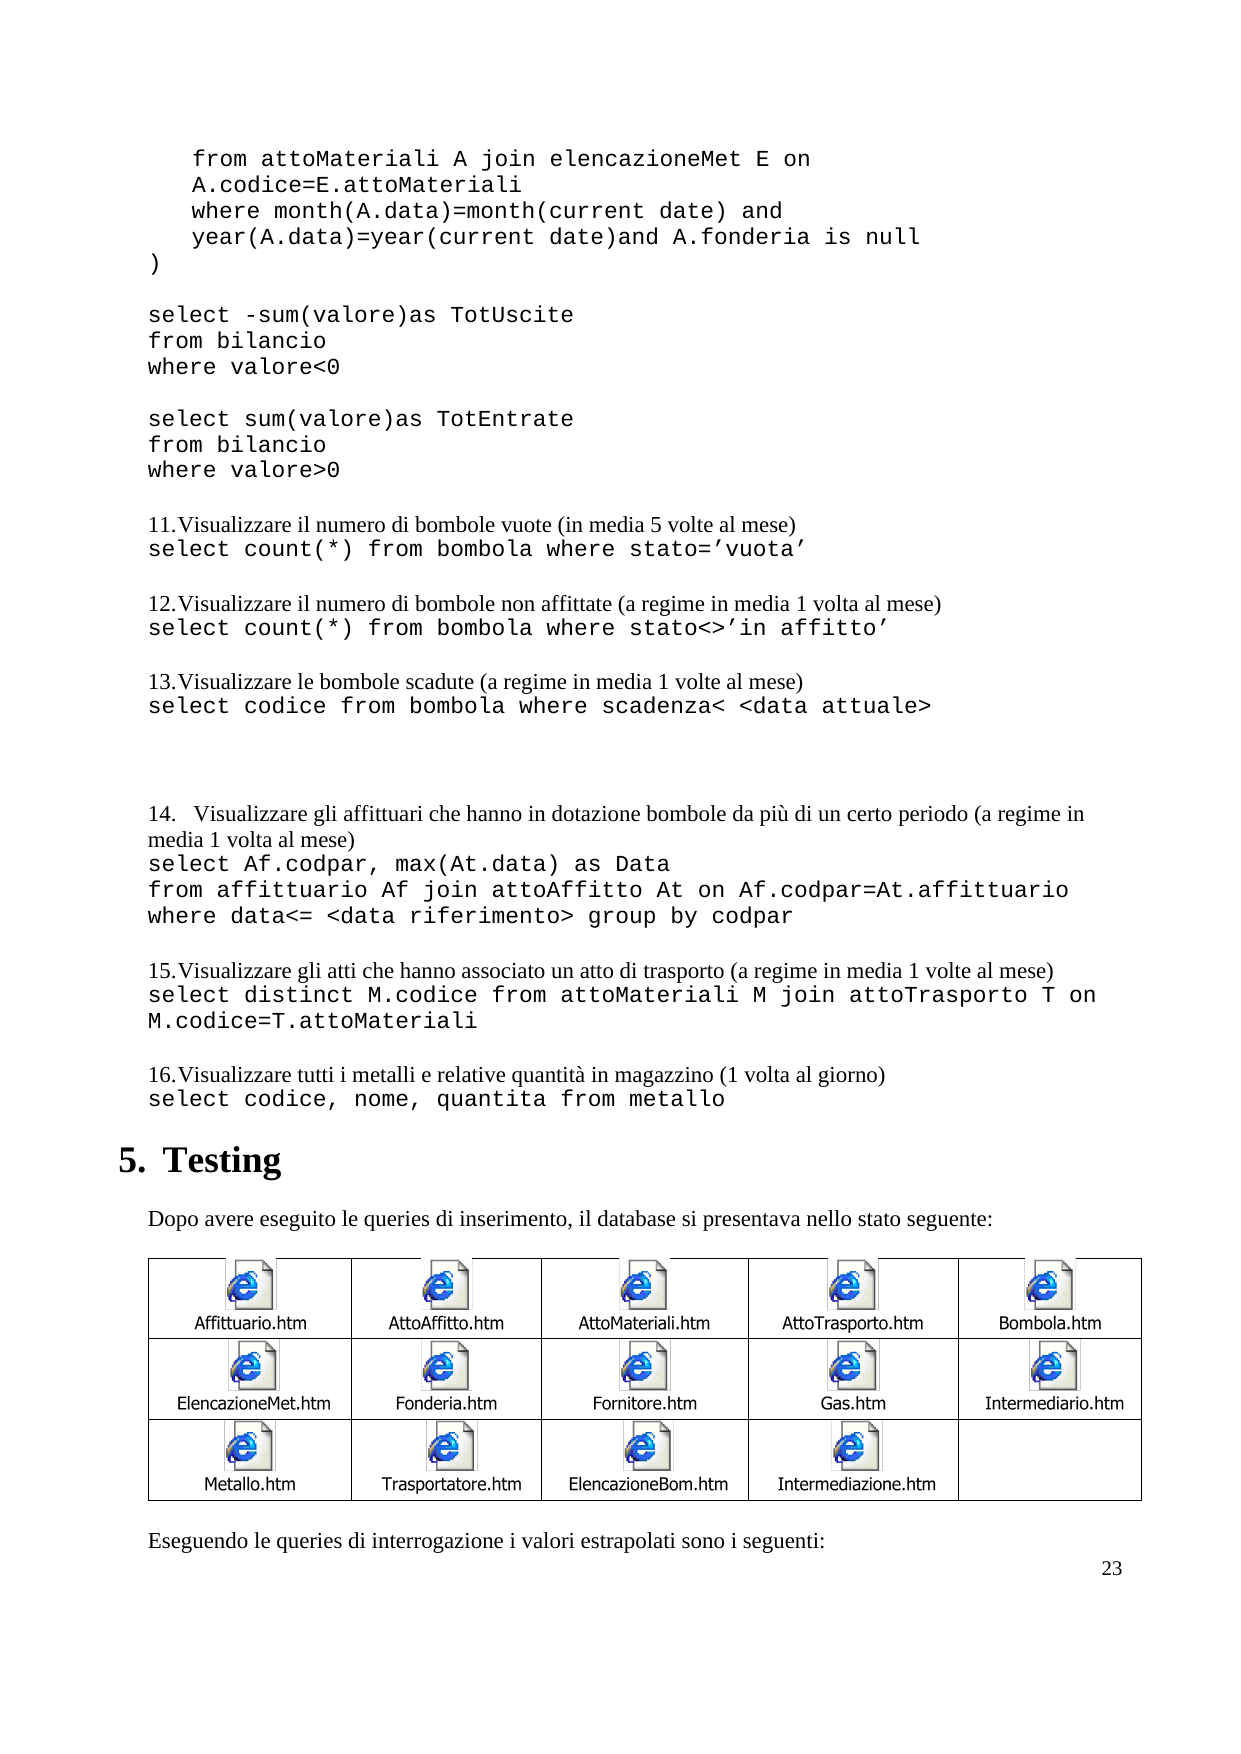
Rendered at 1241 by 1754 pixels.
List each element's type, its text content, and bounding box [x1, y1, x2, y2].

text where data<= <data riferimento> group by codpar [148, 904, 1122, 930]
table_cell [959, 1420, 1141, 1500]
subtitle Testing [118, 1138, 1122, 1181]
list Visualizzare il numero di bombole vuote (in media 5 volte al mese) [148, 511, 1122, 537]
table_cell [149, 1339, 159, 1419]
table_header [149, 1259, 179, 1338]
list Visualizzare le bombole scadute (a regime in media 1 volte al mese) [148, 668, 1122, 695]
text select sum(valore)as TotEntrate [148, 407, 1122, 433]
table_header [959, 1259, 988, 1338]
text where month(A.data)=month(current date) and year(A.data)=year(current date)and A.fonderia is null [191, 199, 1122, 251]
table_cell [959, 1339, 969, 1419]
text select codice, nome, quantita from metallo [148, 1088, 1122, 1113]
picture [764, 1258, 942, 1419]
table_cell [893, 1339, 958, 1419]
table_cell [542, 1339, 580, 1419]
table_header [520, 1259, 541, 1338]
picture [562, 1258, 727, 1419]
text select count(*) from bombola where stato<>’in affitto’ [148, 616, 1122, 642]
picture [759, 1420, 955, 1500]
picture [373, 1258, 520, 1419]
text select count(*) from bombola where stato=’vuota’ [148, 537, 1122, 563]
table_cell [710, 1339, 748, 1419]
text select distinct M.codice from attoMateriali M join attoTrasporto T on M.codice=T.attoMateriali [148, 983, 1122, 1035]
table_header [352, 1259, 373, 1338]
list Visualizzare gli atti che hanno associato un atto di trasporto (a regime in media 1 volte al mese) [148, 957, 1122, 983]
table_header [542, 1259, 562, 1338]
list Visualizzare il numero di bombole non affittate (a regime in media 1 volta al mese) [148, 590, 1122, 616]
text from bilancio [148, 433, 1122, 459]
picture [363, 1420, 538, 1500]
table_cell [306, 1420, 351, 1500]
text Dopo avere eseguito le queries di inserimento, il database si presentava nello stato seguente: [148, 1205, 1122, 1231]
text ) [148, 251, 1122, 277]
text from bilancio [148, 329, 1122, 355]
table_cell [542, 1420, 552, 1500]
table_cell [352, 1420, 363, 1500]
picture [552, 1420, 745, 1500]
table_header [749, 1259, 764, 1338]
table_cell [749, 1339, 813, 1419]
table_header [942, 1259, 958, 1338]
text select codice from bombola where scadenza< <data attuale> [148, 695, 1122, 721]
text where valore>0 [148, 459, 1122, 485]
text select -sum(valore)as TotUscite [148, 303, 1122, 329]
table_header [321, 1259, 351, 1338]
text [192, 148, 1122, 199]
table_cell [149, 1420, 194, 1500]
picture [969, 1258, 1138, 1419]
text where valore<0 [148, 355, 1122, 381]
text select Af.codpar, max(At.data) as Data [148, 852, 1122, 878]
table_cell [510, 1339, 541, 1419]
table_header [727, 1259, 748, 1338]
picture [194, 1420, 306, 1500]
text Eseguendo le queries di interrogazione i valori estrapolati sono i seguenti: [148, 1527, 1122, 1553]
text from affittuario Af join attoAffitto At on Af.codpar=At.affittuario [148, 878, 1122, 904]
table_header [1111, 1259, 1141, 1338]
table_cell [749, 1420, 759, 1500]
picture [159, 1258, 349, 1419]
list Visualizzare tutti i metalli e relative quantità in magazzino (1 volta al giorno) [148, 1061, 1122, 1088]
table_cell [352, 1339, 383, 1419]
list Visualizzare gli affittuari che hanno in dotazione bombole da più di un certo periodo (a regime in media 1 volta al mese) [148, 800, 1122, 852]
